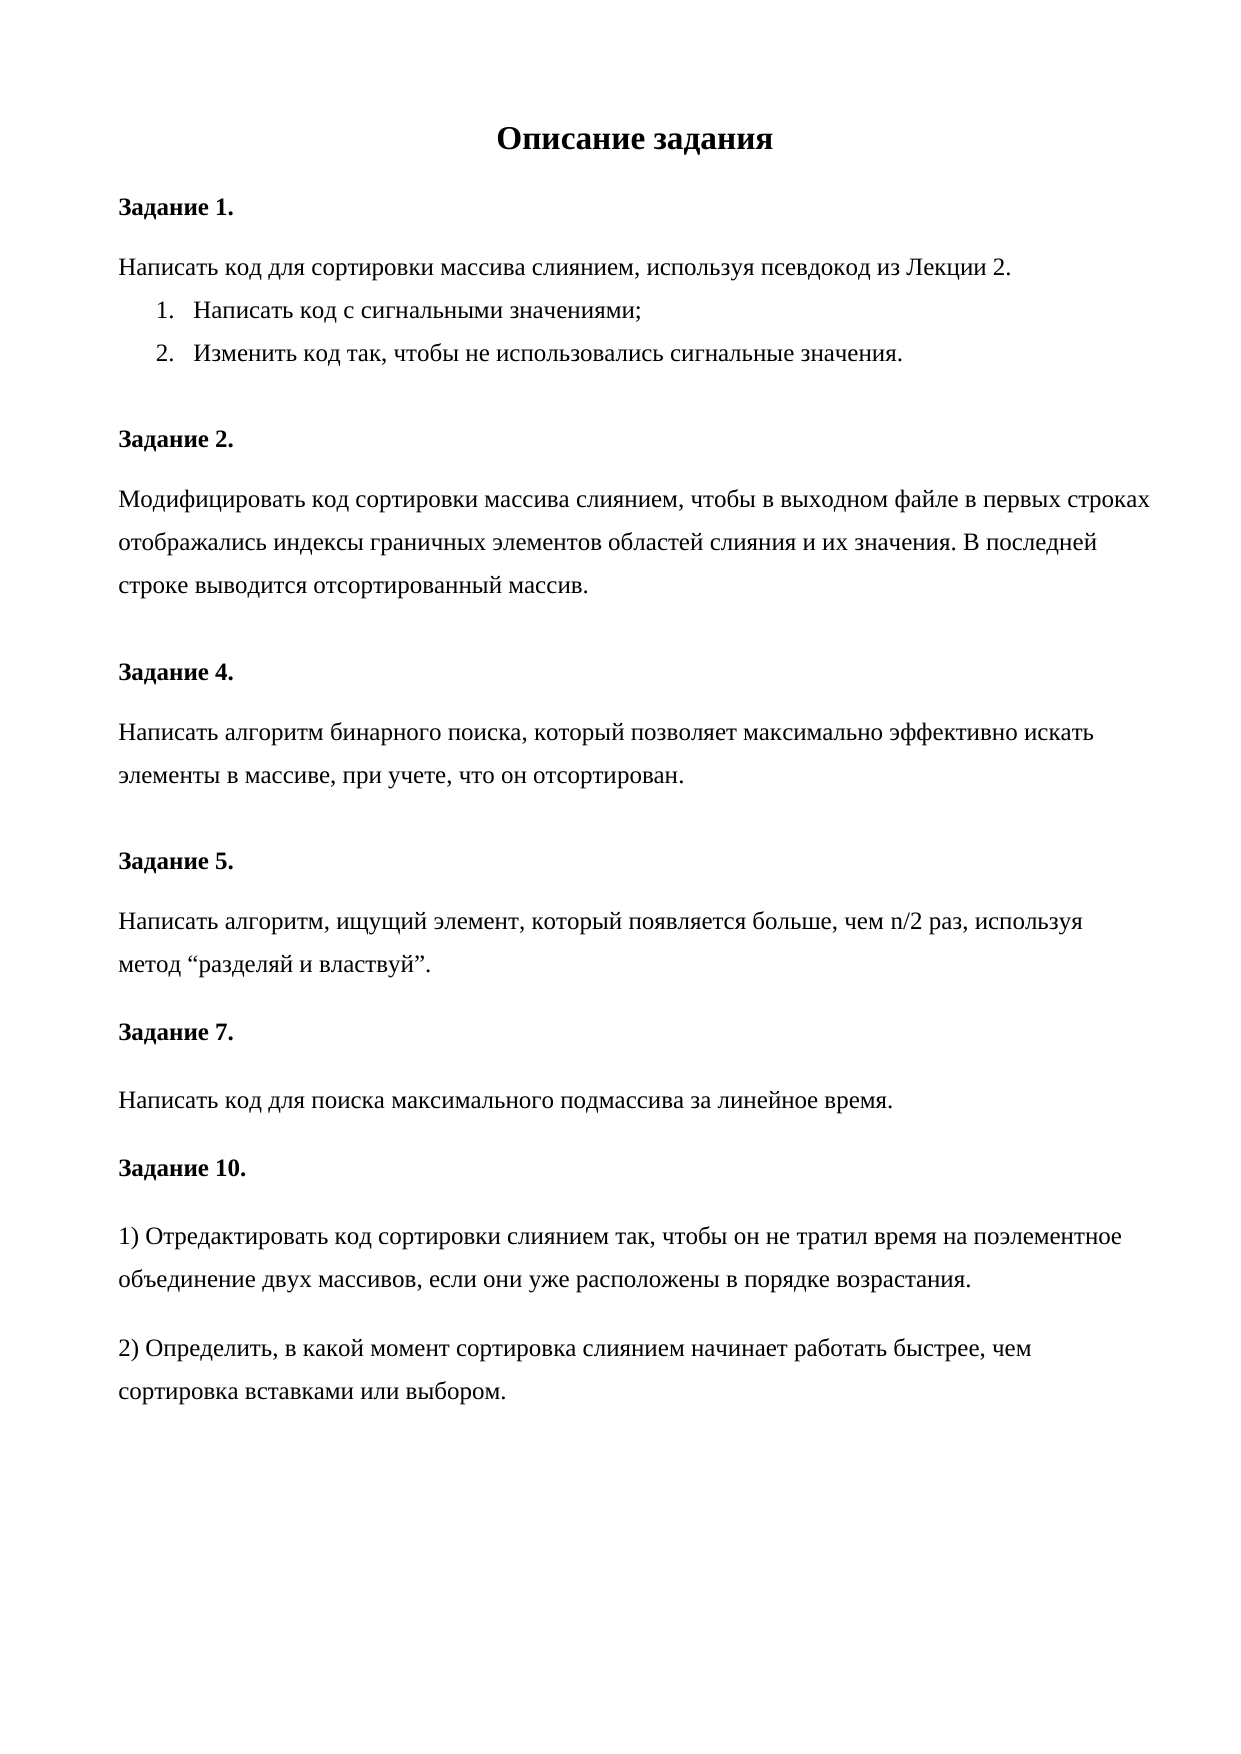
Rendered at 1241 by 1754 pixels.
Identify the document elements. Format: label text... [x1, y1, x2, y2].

text Написать алгоритм бинарного поиска, который позволяет максимально эффективно искать элементы в массиве, при учете, что он отсортирован. [118, 717, 1152, 788]
list Написать код с сигнальными значениями; [156, 295, 1152, 324]
text Написать алгоритм, ищущий элемент, который появляется больше, чем n/2 раз, используя метод “разделяй и властвуй”. [118, 906, 1152, 978]
text Модифицировать код сортировки массива слиянием, чтобы в выходном файле в первых строках отображались индексы граничных элементов областей слияния и их значения. В последней строке выводится отсортированный массив. [118, 484, 1152, 599]
text Описание задания [118, 118, 1152, 156]
list Изменить код так, чтобы не использовались сигнальные значения. [156, 338, 1152, 367]
text 2) Определить, в какой момент сортировка слиянием начинает работать быстрее, чем сортировка вставками или выбором. [118, 1333, 1152, 1404]
text Задание 1. [118, 192, 1152, 221]
text Написать код для поиска максимального подмассива за линейное время. [118, 1085, 1152, 1114]
text Задание 4. [118, 657, 1152, 686]
text Задание 7. [118, 1017, 1152, 1046]
text 1) Отредактировать код сортировки слиянием так, чтобы он не тратил время на поэлементное объединение двух массивов, если они уже расположены в порядке возрастания. [118, 1221, 1152, 1293]
text Задание 2. [118, 424, 1152, 453]
text Задание 10. [118, 1153, 1152, 1182]
text Написать код для сортировки массива слиянием, используя псевдокод из Лекции 2. [118, 252, 1152, 281]
text Задание 5. [118, 846, 1152, 875]
